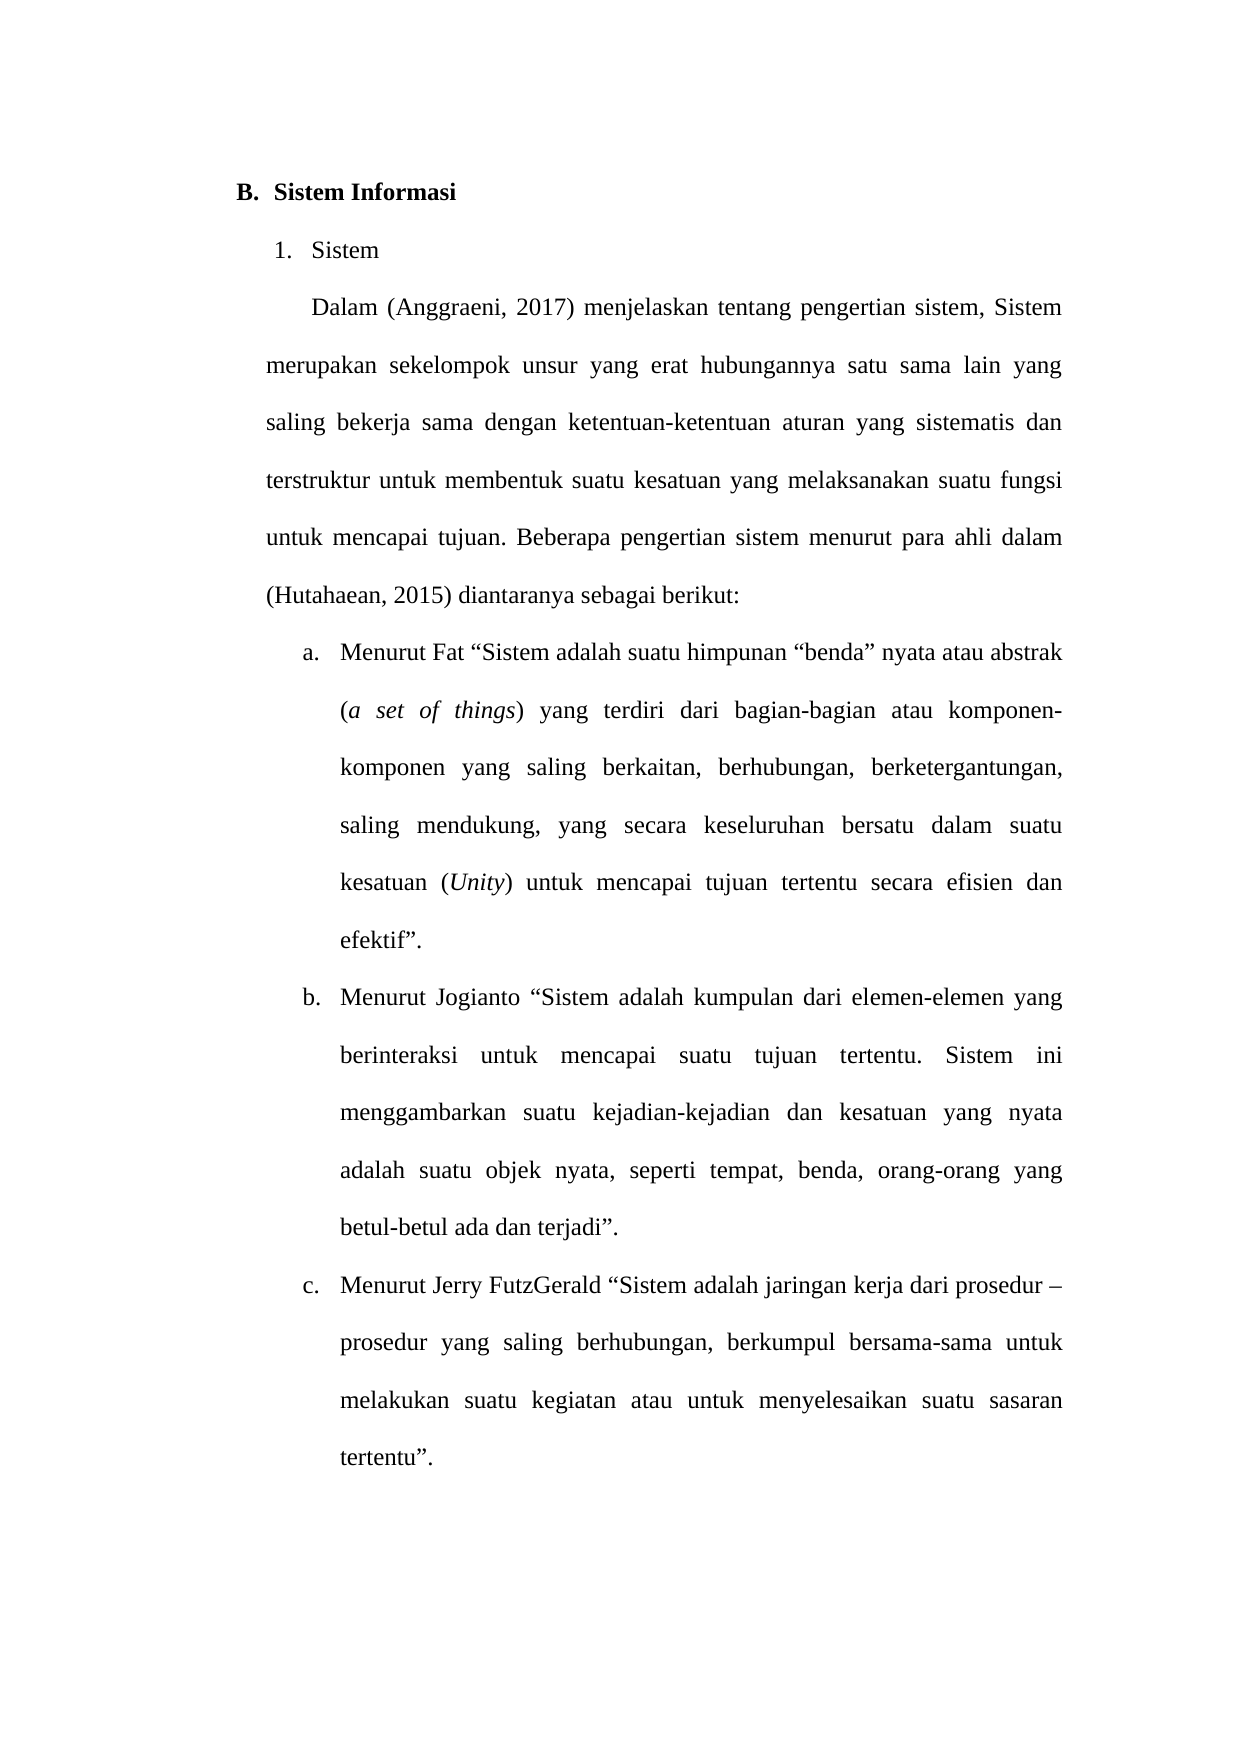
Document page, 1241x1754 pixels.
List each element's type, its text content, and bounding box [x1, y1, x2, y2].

list Menurut Fat “Sistem adalah suatu himpunan “benda” nyata atau abstrak (a set of things) yang terdiri dari bagian-bagian atau komponen-komponen yang saling berkaitan, berhubungan, berketergantungan, saling mendukung, yang secara keseluruhan bersatu dalam suatu kesatuan (Unity) untuk mencapai tujuan tertentu secara efisien dan efektif”. [302, 637, 1063, 953]
list Sistem [274, 235, 1063, 263]
list Sistem Informasi [236, 177, 1063, 206]
list Menurut Jerry FutzGerald “Sistem adalah jaringan kerja dari prosedur – prosedur yang saling berhubungan, berkumpul bersama-sama untuk melakukan suatu kegiatan atau untuk menyelesaikan suatu sasaran tertentu”. [302, 1270, 1063, 1471]
list Dalam (Anggraeni, 2017) menjelaskan tentang pengertian sistem, Sistem merupakan sekelompok unsur yang erat hubungannya satu sama lain yang saling bekerja sama dengan ketentuan-ketentuan aturan yang sistematis dan terstruktur untuk membentuk suatu kesatuan yang melaksanakan suatu fungsi untuk mencapai tujuan. Beberapa pengertian sistem menurut para ahli dalam (Hutahaean, 2015) diantaranya sebagai berikut: [266, 292, 1063, 608]
list Menurut Jogianto “Sistem adalah kumpulan dari elemen-elemen yang berinteraksi untuk mencapai suatu tujuan tertentu. Sistem ini menggambarkan suatu kejadian-kejadian dan kesatuan yang nyata adalah suatu objek nyata, seperti tempat, benda, orang-orang yang betul-betul ada dan terjadi”. [302, 982, 1063, 1241]
